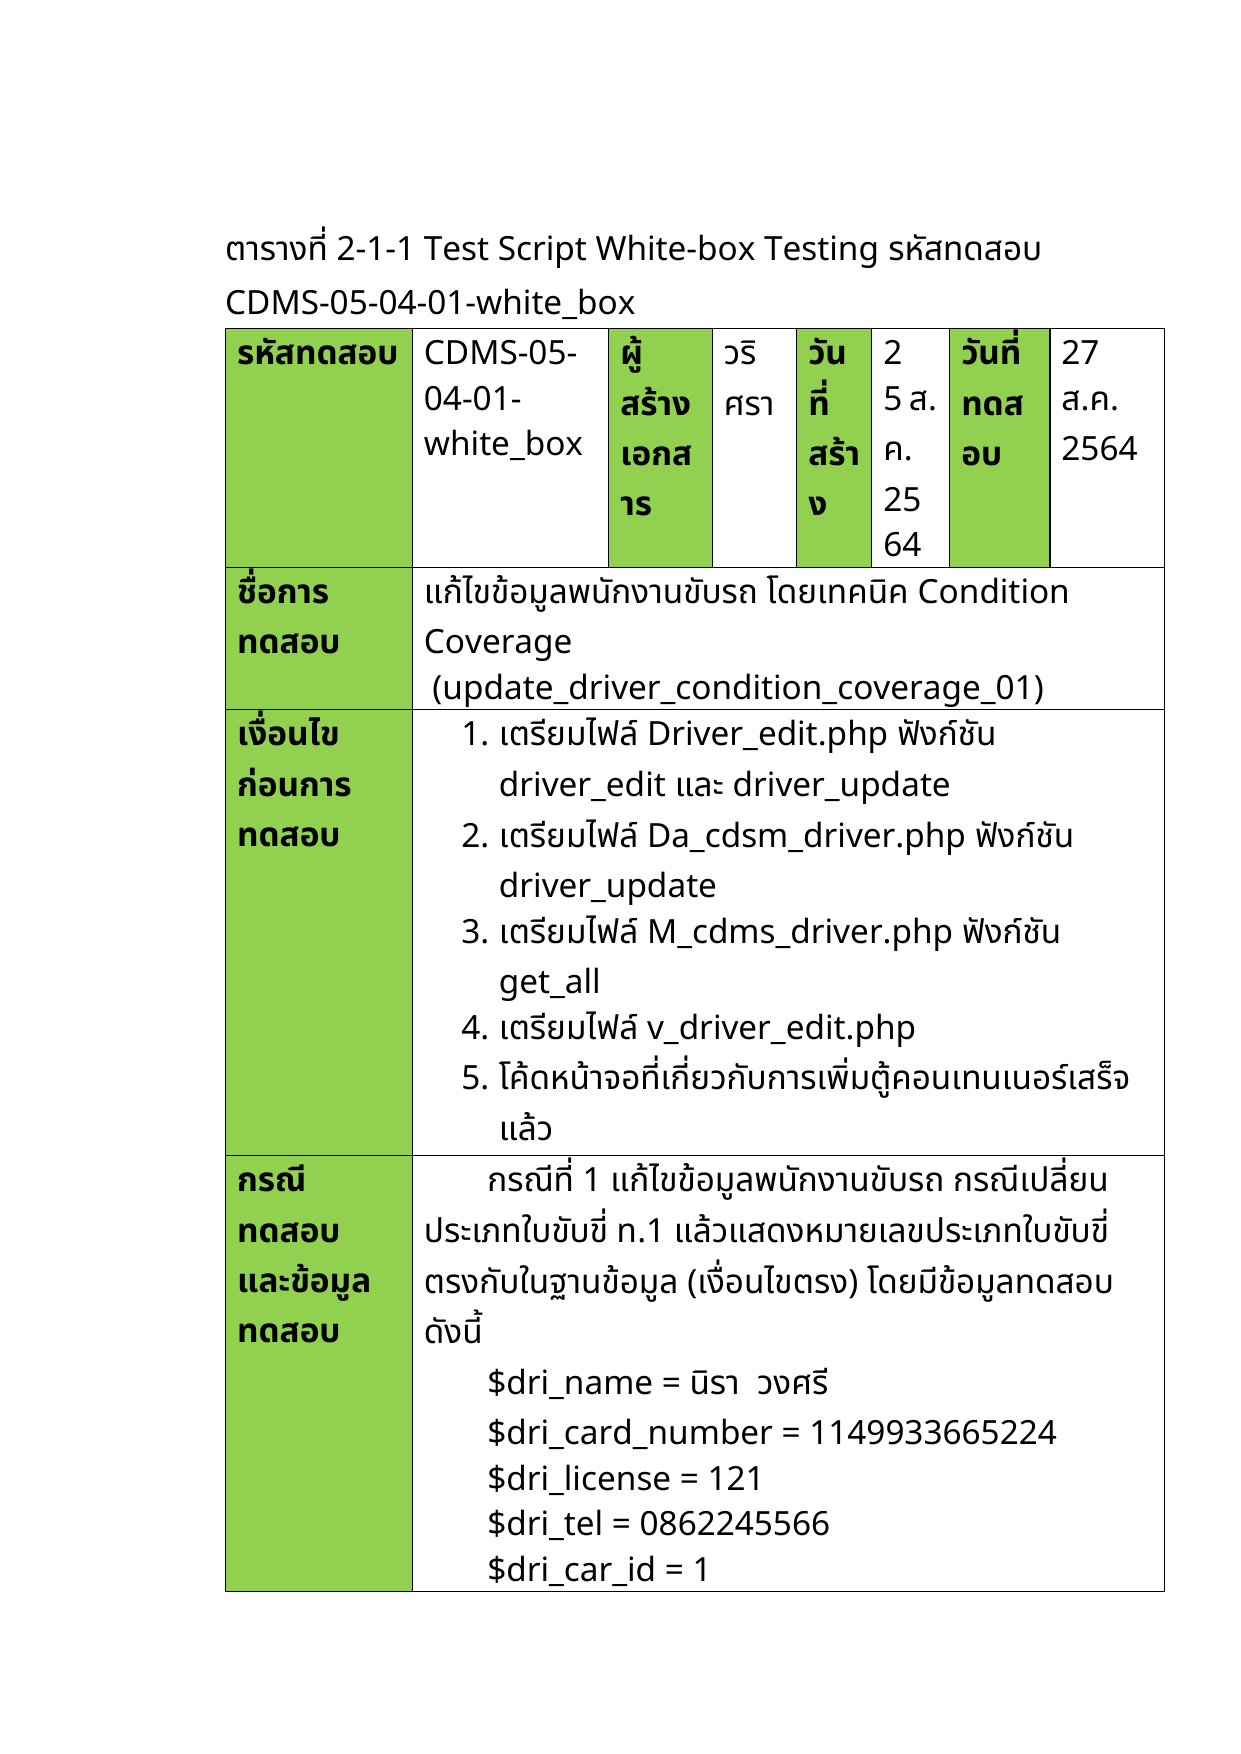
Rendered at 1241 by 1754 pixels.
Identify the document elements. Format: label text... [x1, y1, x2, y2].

table_header CDMS-05-04-01-white_box [413, 329, 608, 567]
table_cell เตรียมไฟล์ Driver_edit.php ฟังก์ชัน driver_edit และ driver_update เตรียมไฟล์ Da_cdsm_driver.php ฟังก์ชัน driver_update เตรียมไฟล์ M_cdms_driver.php ฟังก์ชัน get_all เตรียมไฟล์ v_driver_edit.php โค้ดหน้าจอที่เกี่ยวกับการเพิ่มตู้คอนเทนเนอร์เสร็จแล้ว [413, 710, 1164, 1155]
table_cell แก้ไขข้อมูลพนักงานขับรถ โดยเทคนิค Condition Coverage (update_driver_condition_coverage_01) [413, 568, 1164, 709]
table_header วันที่ทดสอบ [950, 329, 1049, 567]
table_header 25ส.ค. 2564 [872, 329, 949, 567]
table_cell ชื่อการทดสอบ [226, 568, 412, 709]
table_header วริศรา [713, 329, 796, 567]
table_header 27 ส.ค. 2564 [1051, 329, 1164, 567]
table_cell เงื่อนไขก่อนการทดสอบ [226, 710, 412, 1155]
table_header รหัสทดสอบ [226, 329, 412, 567]
table_header วันที่สร้าง [797, 329, 871, 567]
table_header ผู้สร้างเอกสาร [609, 329, 712, 567]
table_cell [413, 1156, 1164, 1591]
subtitle ตารางที่ 2-1-1 Test Script White-box Testing รหัสทดสอบ CDMS-05-04-01-white_box [225, 225, 1090, 324]
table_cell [226, 1156, 412, 1591]
